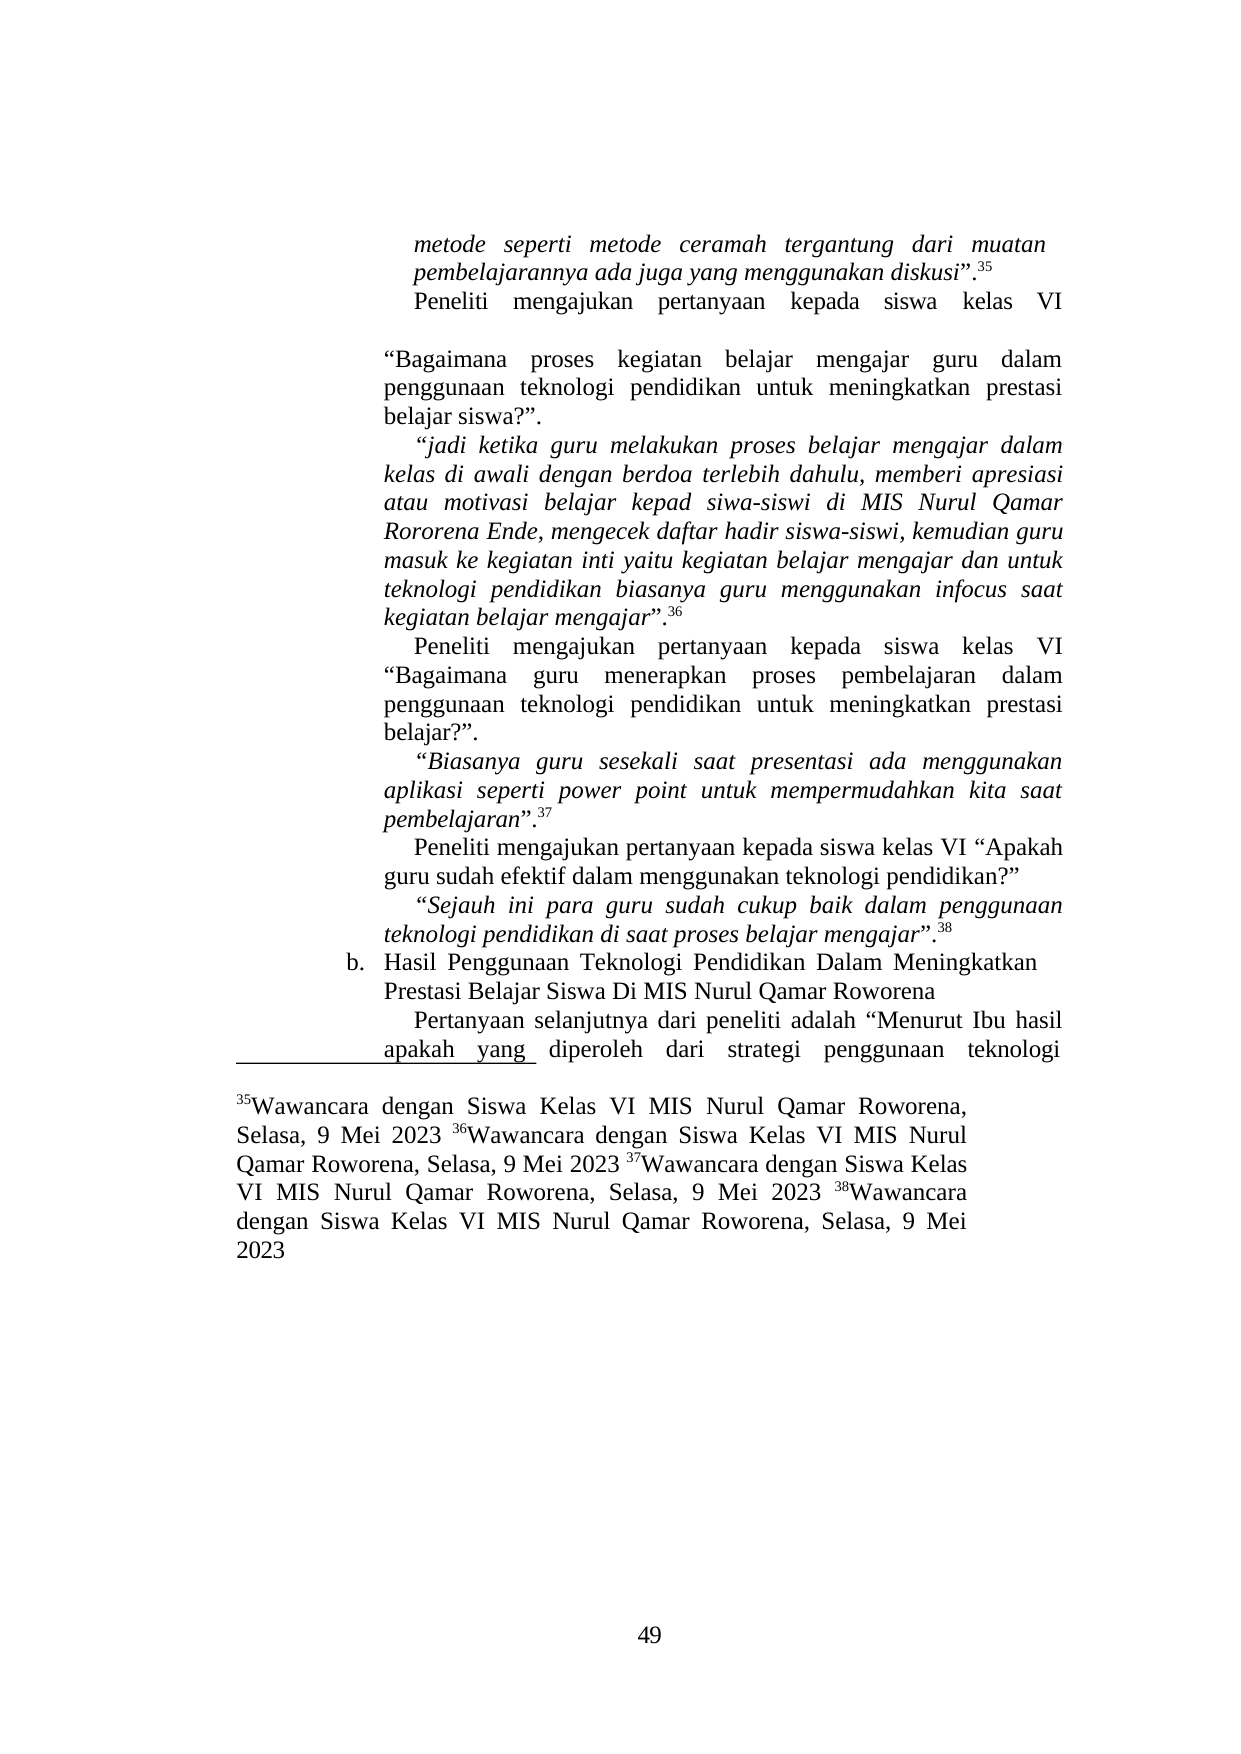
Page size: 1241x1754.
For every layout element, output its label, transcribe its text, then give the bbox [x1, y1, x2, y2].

text “Sejauh ini para guru sudah cukup baik dalam penggunaan teknologi pendidikan di saat proses belajar mengajar”.38 [384, 890, 1063, 947]
list Hasil Penggunaan Teknologi Pendidikan Dalam Meningkatkan Prestasi Belajar Siswa Di MIS Nurul Qamar Roworena [346, 947, 1063, 1005]
text “Biasanya guru sesekali saat presentasi ada menggunakan aplikasi seperti power point untuk mempermudahkan kita saat pembelajaran”.37 [384, 746, 1063, 832]
text metode seperti metode ceramah tergantung dari muatan pembelajarannya ada juga yang menggunakan diskusi”.35 Peneliti mengajukan pertanyaan kepada siswa kelas VI [413, 229, 1063, 315]
text “jadi ketika guru melakukan proses belajar mengajar dalam kelas di awali dengan berdoa terlebih dahulu, memberi apresiasi atau motivasi belajar kepad siwa-siswi di MIS Nurul Qamar Rororena Ende, mengecek daftar hadir siswa-siswi, kemudian guru masuk ke kegiatan inti yaitu kegiatan belajar mengajar dan untuk teknologi pendidikan biasanya guru menggunakan infocus saat kegiatan belajar mengajar”.36 [384, 430, 1064, 631]
text Pertanyaan selanjutnya dari peneliti adalah “Menurut Ibu hasil apakah yang diperoleh dari strategi penggunaan teknologi [384, 1005, 1063, 1062]
text Peneliti mengajukan pertanyaan kepada siswa kelas VI “Bagaimana guru menerapkan proses pembelajaran dalam penggunaan teknologi pendidikan untuk meningkatkan prestasi belajar?”. [384, 631, 1063, 746]
text 35Wawancara dengan Siswa Kelas VI MIS Nurul Qamar Roworena, Selasa, 9 Mei 2023 36Wawancara dengan Siswa Kelas VI MIS Nurul Qamar Roworena, Selasa, 9 Mei 2023 37Wawancara dengan Siswa Kelas VI MIS Nurul Qamar Roworena, Selasa, 9 Mei 2023 38Wawancara dengan Siswa Kelas VI MIS Nurul Qamar Roworena, Selasa, 9 Mei 2023 [236, 1091, 967, 1264]
text Peneliti mengajukan pertanyaan kepada siswa kelas VI “Apakah guru sudah efektif dalam menggunakan teknologi pendidikan?” [384, 832, 1063, 890]
text “Bagaimana proses kegiatan belajar mengajar guru dalam penggunaan teknologi pendidikan untuk meningkatkan prestasi belajar siswa?”. [384, 344, 1063, 430]
